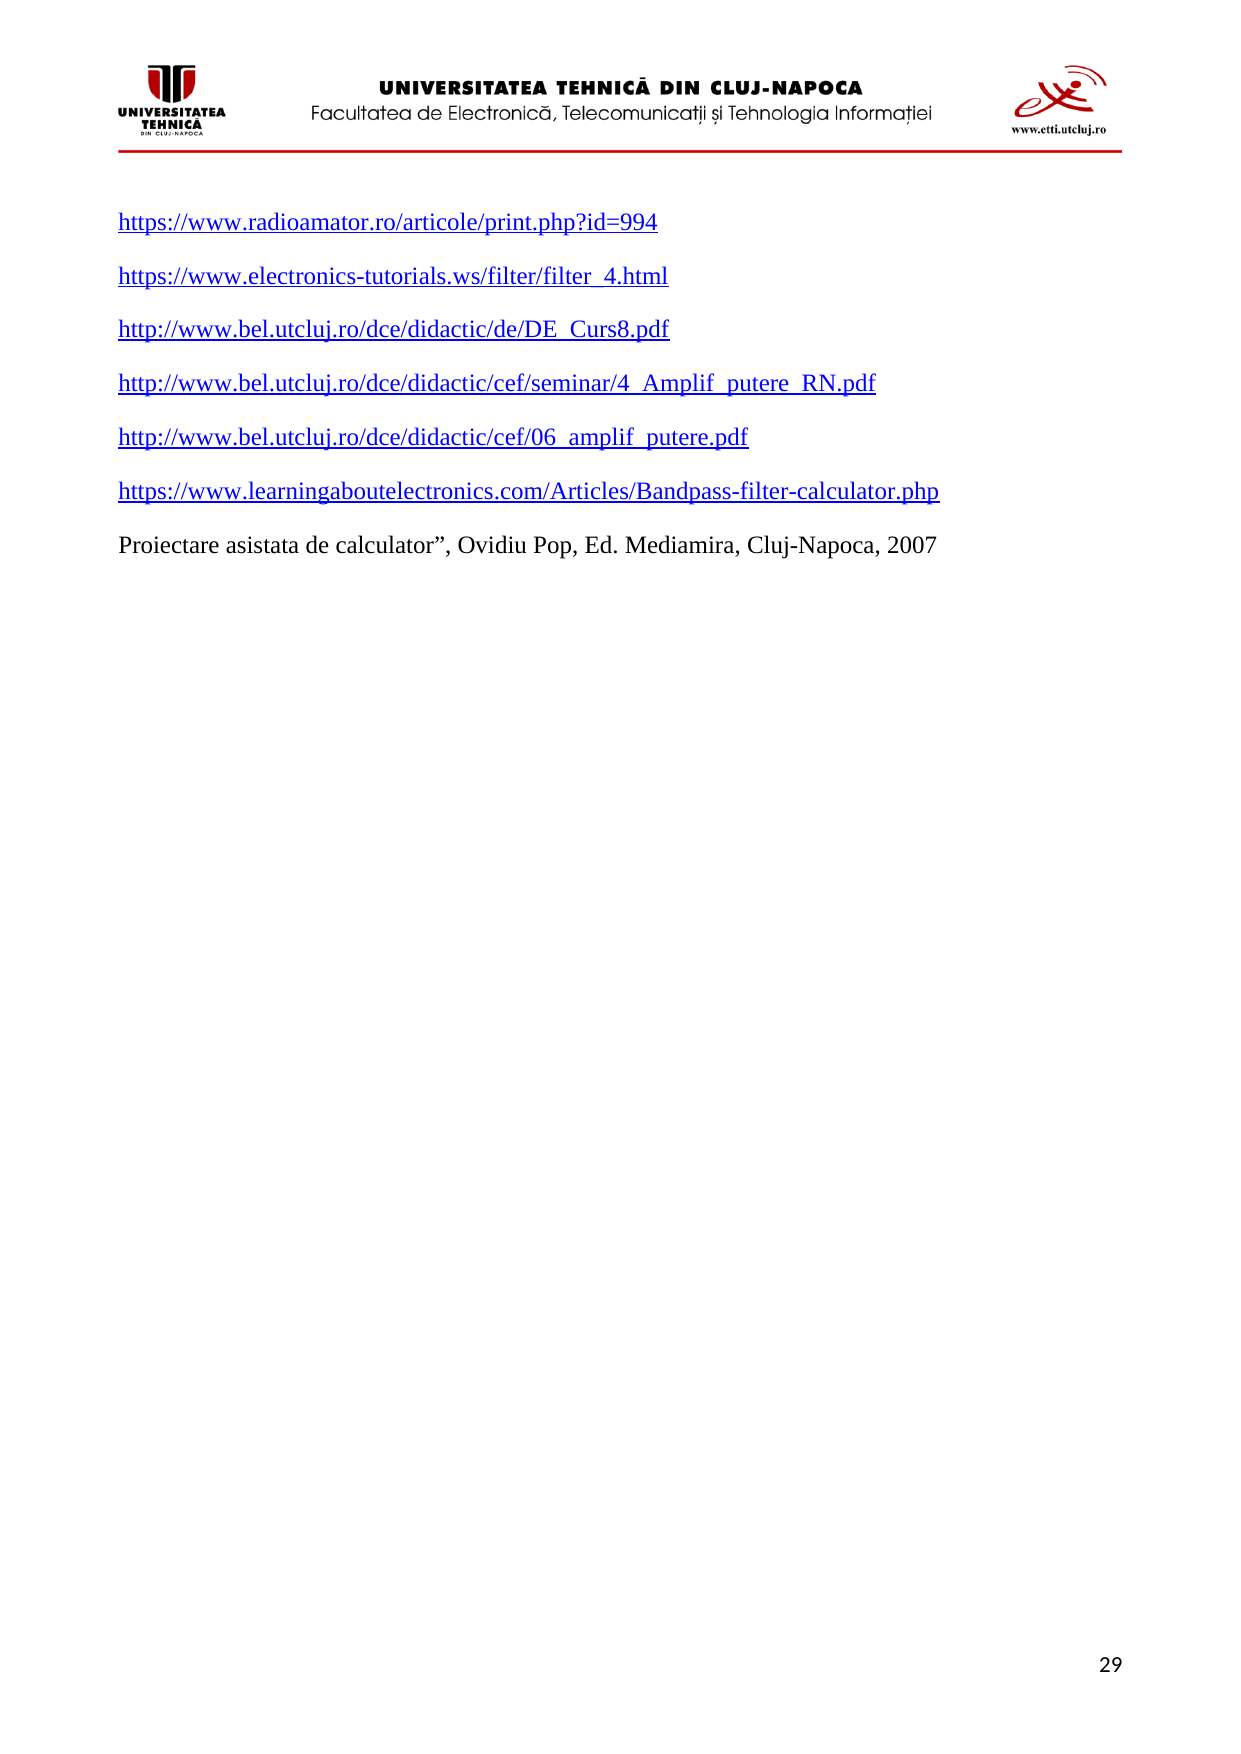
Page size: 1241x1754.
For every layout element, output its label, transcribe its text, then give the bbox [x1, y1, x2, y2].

text http://www.bel.utcluj.ro/dce/didactic/cef/06_amplif_putere.pdf [118, 422, 1122, 451]
text http://www.bel.utcluj.ro/dce/didactic/cef/seminar/4_Amplif_putere_RN.pdf [118, 368, 1122, 397]
text https://www.electronics-tutorials.ws/filter/filter_4.html [118, 261, 1122, 289]
text https://www.learningaboutelectronics.com/Articles/Bandpass-filter-calculator.php [118, 476, 1122, 505]
text https://www.radioamator.ro/articole/print.php?id=994 [118, 207, 1122, 236]
text Proiectare asistata de calculator”, Ovidiu Pop, Ed. Mediamira, Cluj-Napoca, 2007 [118, 530, 1122, 559]
picture [118, 65, 1123, 153]
text http://www.bel.utcluj.ro/dce/didactic/de/DE_Curs8.pdf [118, 314, 1122, 343]
